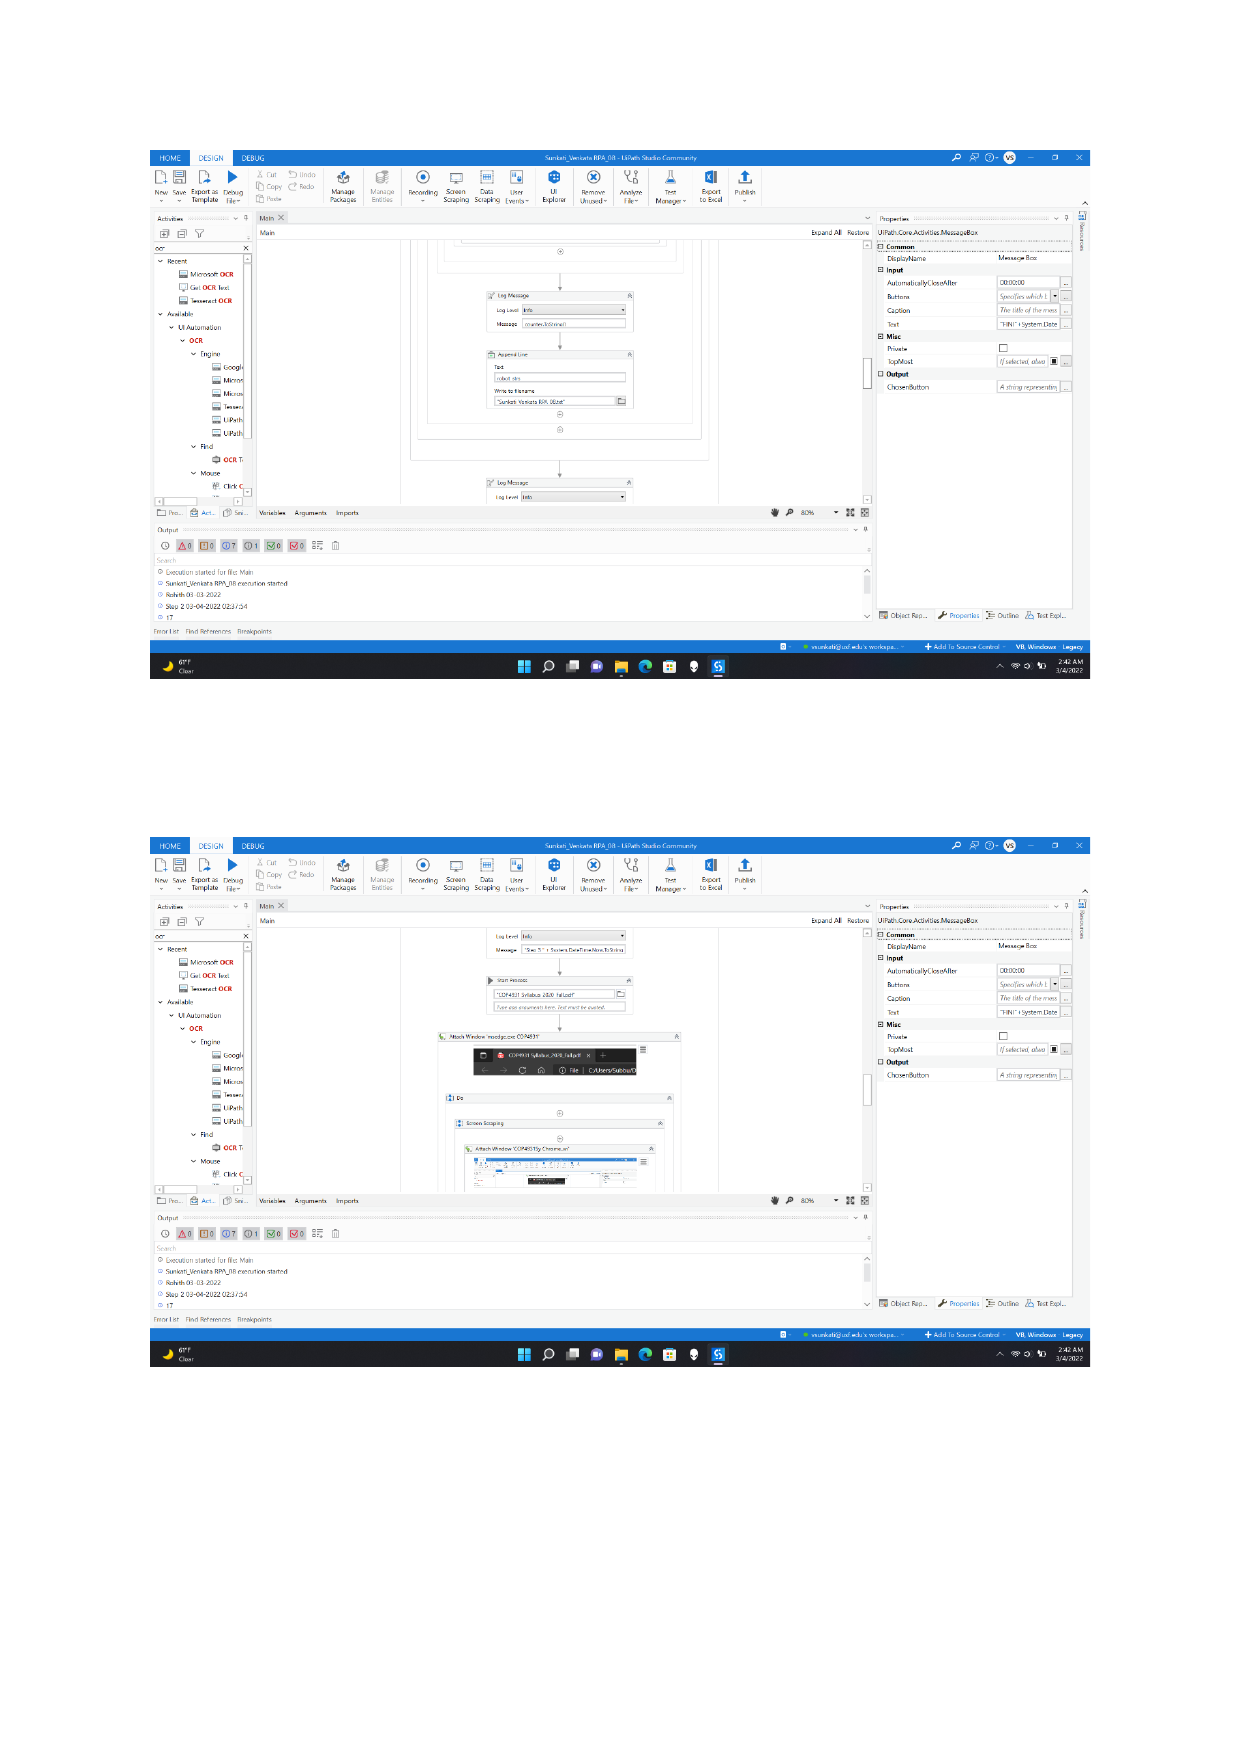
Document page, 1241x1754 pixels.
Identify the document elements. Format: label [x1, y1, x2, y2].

picture [150, 837, 1091, 1367]
picture [150, 150, 1091, 679]
